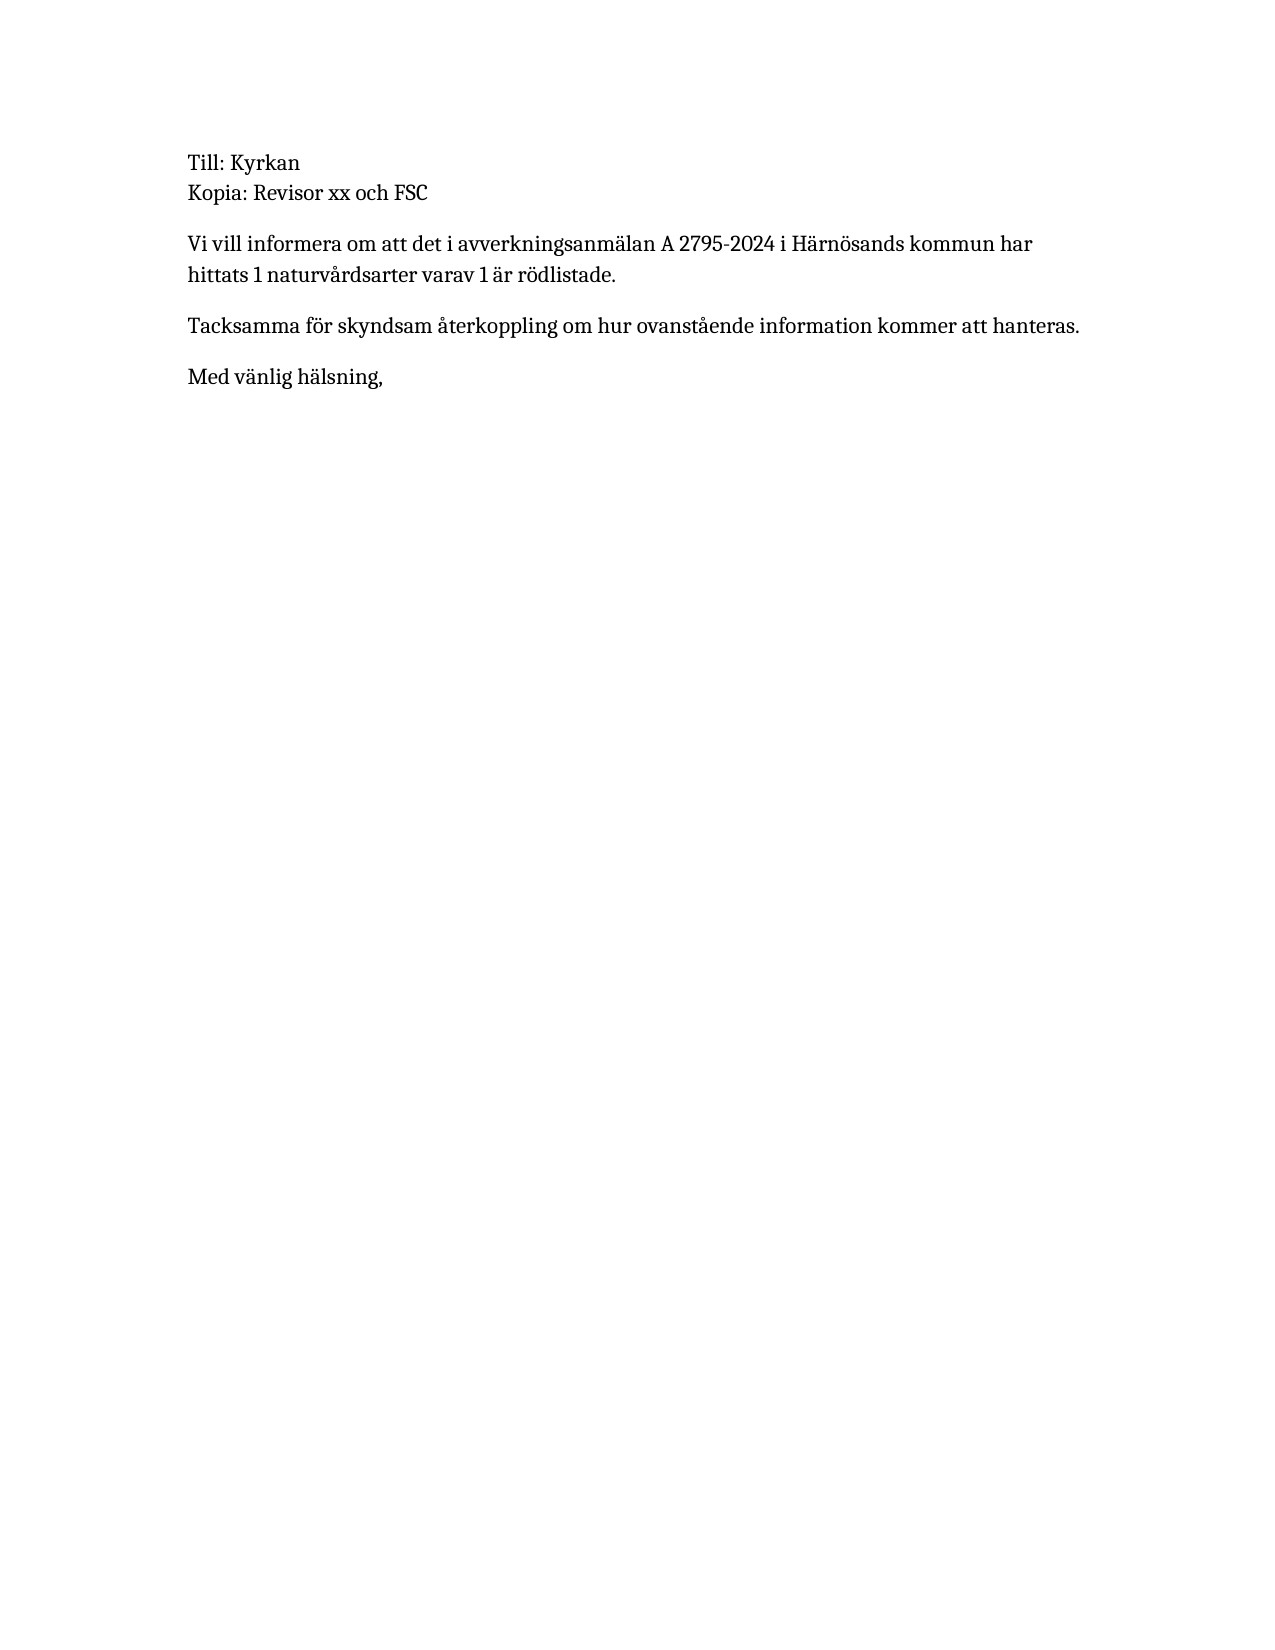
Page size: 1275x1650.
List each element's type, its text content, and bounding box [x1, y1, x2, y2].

text Vi vill informera om att det i avverkningsanmälan A 2795-2024 i Härnösands kommun har hittats 1 naturvårdsarter varav 1 är rödlistade. [187, 231, 1087, 288]
text Till: Kyrkan Kopia: Revisor xx och FSC [187, 150, 1087, 207]
text Med vänlig hälsning, [187, 363, 1087, 420]
text Tacksamma för skyndsam återkoppling om hur ovanstående information kommer att hanteras. [187, 312, 1087, 339]
